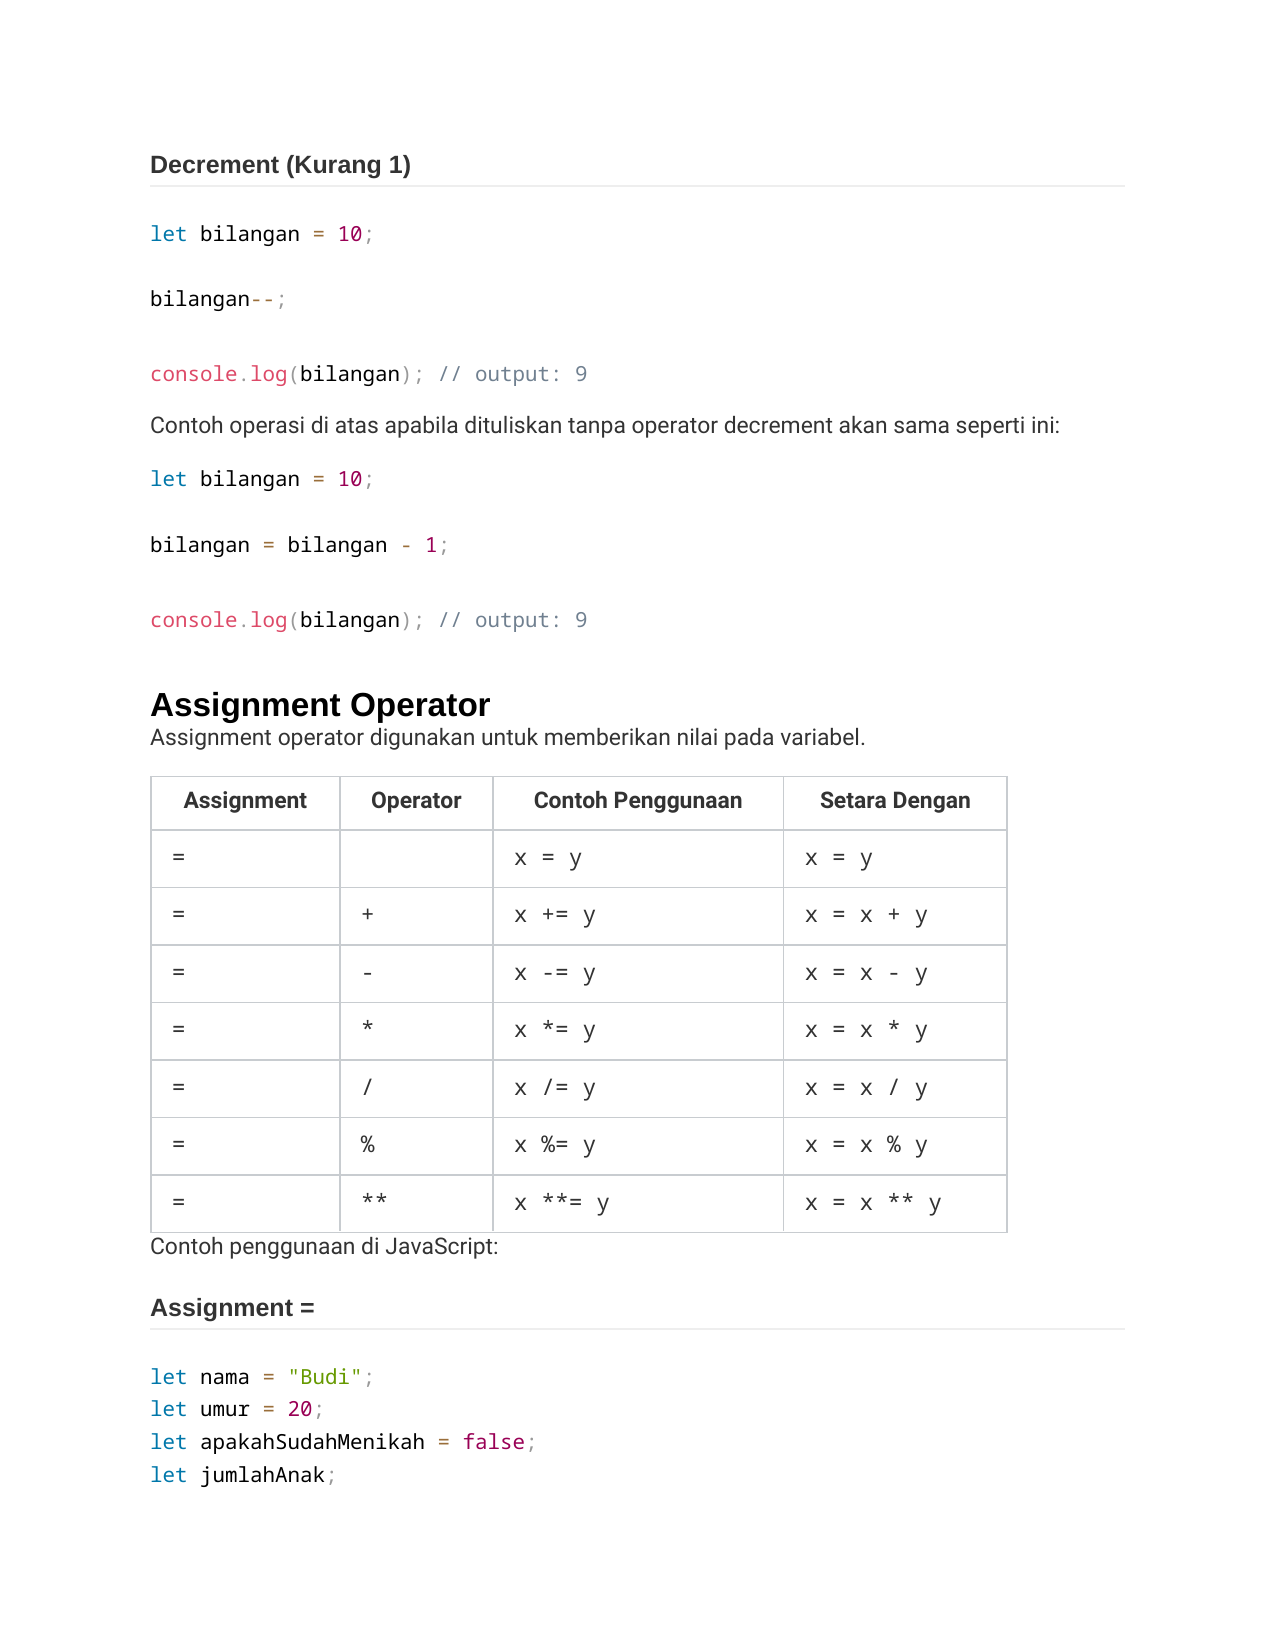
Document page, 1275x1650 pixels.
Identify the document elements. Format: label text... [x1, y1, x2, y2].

subtitle Assignment = [150, 1293, 1125, 1328]
table_cell = [152, 831, 339, 886]
table_header Contoh Penggunaan [494, 777, 783, 829]
text let jumlahAnak; [150, 1460, 1125, 1488]
text let apakahSudahMenikah = false; [150, 1427, 1125, 1456]
table_cell = [152, 1003, 339, 1059]
table_cell x = y [784, 831, 1006, 886]
text let umur = 20; [150, 1394, 1125, 1423]
table_cell - [341, 946, 492, 1001]
text bilangan = bilangan - 1; [150, 530, 1125, 558]
table_cell x = y [494, 831, 783, 886]
text Contoh penggunaan di JavaScript: [150, 1233, 1125, 1260]
table_cell + [341, 888, 492, 944]
subtitle Assignment Operator [150, 685, 1125, 724]
table_cell x %= y [494, 1118, 783, 1174]
table_cell x *= y [494, 1003, 783, 1059]
table_cell x -= y [494, 946, 783, 1001]
text bilangan--; [150, 284, 1125, 312]
table_cell = [152, 1118, 339, 1174]
table_header Setara Dengan [784, 777, 1006, 829]
text console.log(bilangan); // output: 9 [150, 605, 1125, 634]
table_header Operator [341, 777, 492, 829]
table_cell [341, 831, 492, 886]
text Contoh operasi di atas apabila dituliskan tanpa operator decrement akan sama seperti ini: [150, 413, 1125, 439]
table_cell = [152, 888, 339, 944]
table_cell = [152, 1176, 339, 1231]
table_cell % [341, 1118, 492, 1174]
table_cell x /= y [494, 1061, 783, 1116]
table_cell x = x / y [784, 1061, 1006, 1116]
table_cell x = x * y [784, 1003, 1006, 1059]
table_cell x = x % y [784, 1118, 1006, 1174]
text Assignment operator digunakan untuk memberikan nilai pada variabel. [150, 724, 1125, 751]
table_cell x += y [494, 888, 783, 944]
text let bilangan = 10; [150, 464, 1125, 493]
table_header Assignment [152, 777, 339, 829]
table_cell / [341, 1061, 492, 1116]
subtitle Decrement (Kurang 1) [150, 150, 1125, 185]
table_cell x **= y [494, 1176, 783, 1231]
table_cell x = x - y [784, 946, 1006, 1001]
table_cell ** [341, 1176, 492, 1231]
table_cell x = x ** y [784, 1176, 1006, 1231]
table_cell * [341, 1003, 492, 1059]
text console.log(bilangan); // output: 9 [150, 359, 1125, 388]
text let nama = "Budi"; [150, 1362, 1125, 1390]
text let bilangan = 10; [150, 219, 1125, 247]
table_cell = [152, 946, 339, 1001]
table_cell x = x + y [784, 888, 1006, 944]
table_cell = [152, 1061, 339, 1116]
